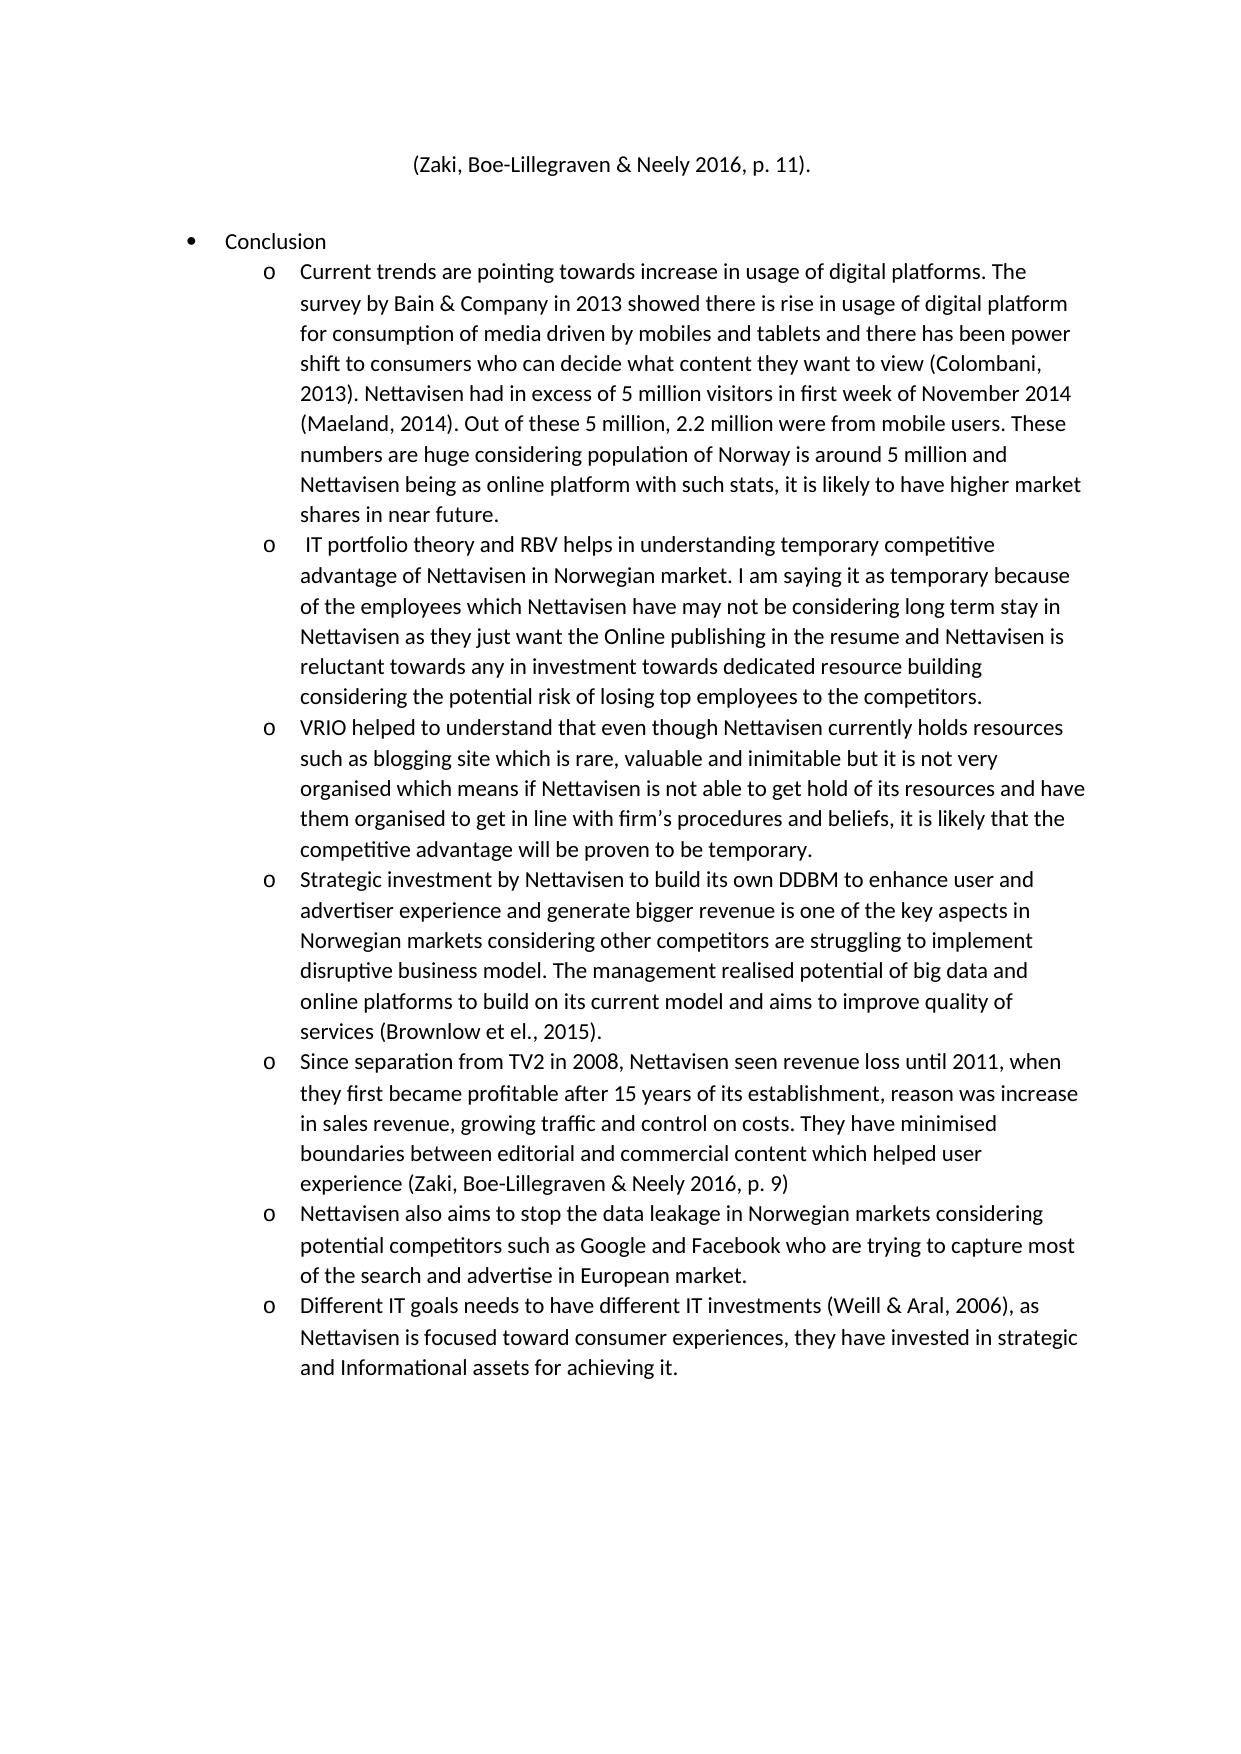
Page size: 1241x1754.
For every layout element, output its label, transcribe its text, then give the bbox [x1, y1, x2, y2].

list Nettavisen also aims to stop the data leakage in Norwegian markets considering potential competitors such as Google and Facebook who are trying to capture most of the search and advertise in European market. [262, 1199, 1090, 1289]
list IT portfolio theory and RBV helps in understanding temporary competitive advantage of Nettavisen in Norwegian market. I am saying it as temporary because of the employees which Nettavisen have may not be considering long term stay in Nettavisen as they just want the Online publishing in the resume and Nettavisen is reluctant towards any in investment towards dedicated resource building considering the potential risk of losing top employees to the competitors. [262, 530, 1090, 711]
list Different IT goals needs to have different IT investments (Weill & Aral, 2006), as Nettavisen is focused toward consumer experiences, they have invested in strategic and Informational assets for achieving it. [262, 1291, 1090, 1381]
list Since separation from TV2 in 2008, Nettavisen seen revenue loss until 2011, when they first became profitable after 15 years of its establishment, reason was increase in sales revenue, growing traffic and control on costs. They have minimised boundaries between editorial and commercial content which helped user experience (Zaki, Boe-Lillegraven & Neely 2016, p. 9) [262, 1047, 1090, 1197]
list Current trends are pointing towards increase in usage of digital platforms. The survey by Bain & Company in 2013 showed there is rise in usage of digital platform for consumption of media driven by mobiles and tablets and there has been power shift to consumers who can decide what content they want to view (Colombani, 2013). Nettavisen had in excess of 5 million visitors in first week of November 2014 (Maeland, 2014). Out of these 5 million, 2.2 million were from mobile users. These numbers are huge considering population of Norway is around 5 million and Nettavisen being as online platform with such stats, it is likely to have higher market shares in near future. [262, 257, 1090, 528]
text (Zaki, Boe-Lillegraven & Neely 2016, p. 11). [412, 150, 1090, 178]
list VRIO helped to understand that even though Nettavisen currently holds resources such as blogging site which is rare, valuable and inimitable but it is not very organised which means if Nettavisen is not able to get hold of its resources and have them organised to get in line with firm’s procedures and beliefs, it is likely that the competitive advantage will be proven to be temporary. [262, 713, 1090, 863]
list Conclusion [187, 227, 1090, 255]
list Strategic investment by Nettavisen to build its own DDBM to enhance user and advertiser experience and generate bigger revenue is one of the key aspects in Norwegian markets considering other competitors are struggling to implement disruptive business model. The management realised potential of big data and online platforms to build on its current model and aims to improve quality of services (Brownlow et el., 2015). [262, 865, 1090, 1045]
